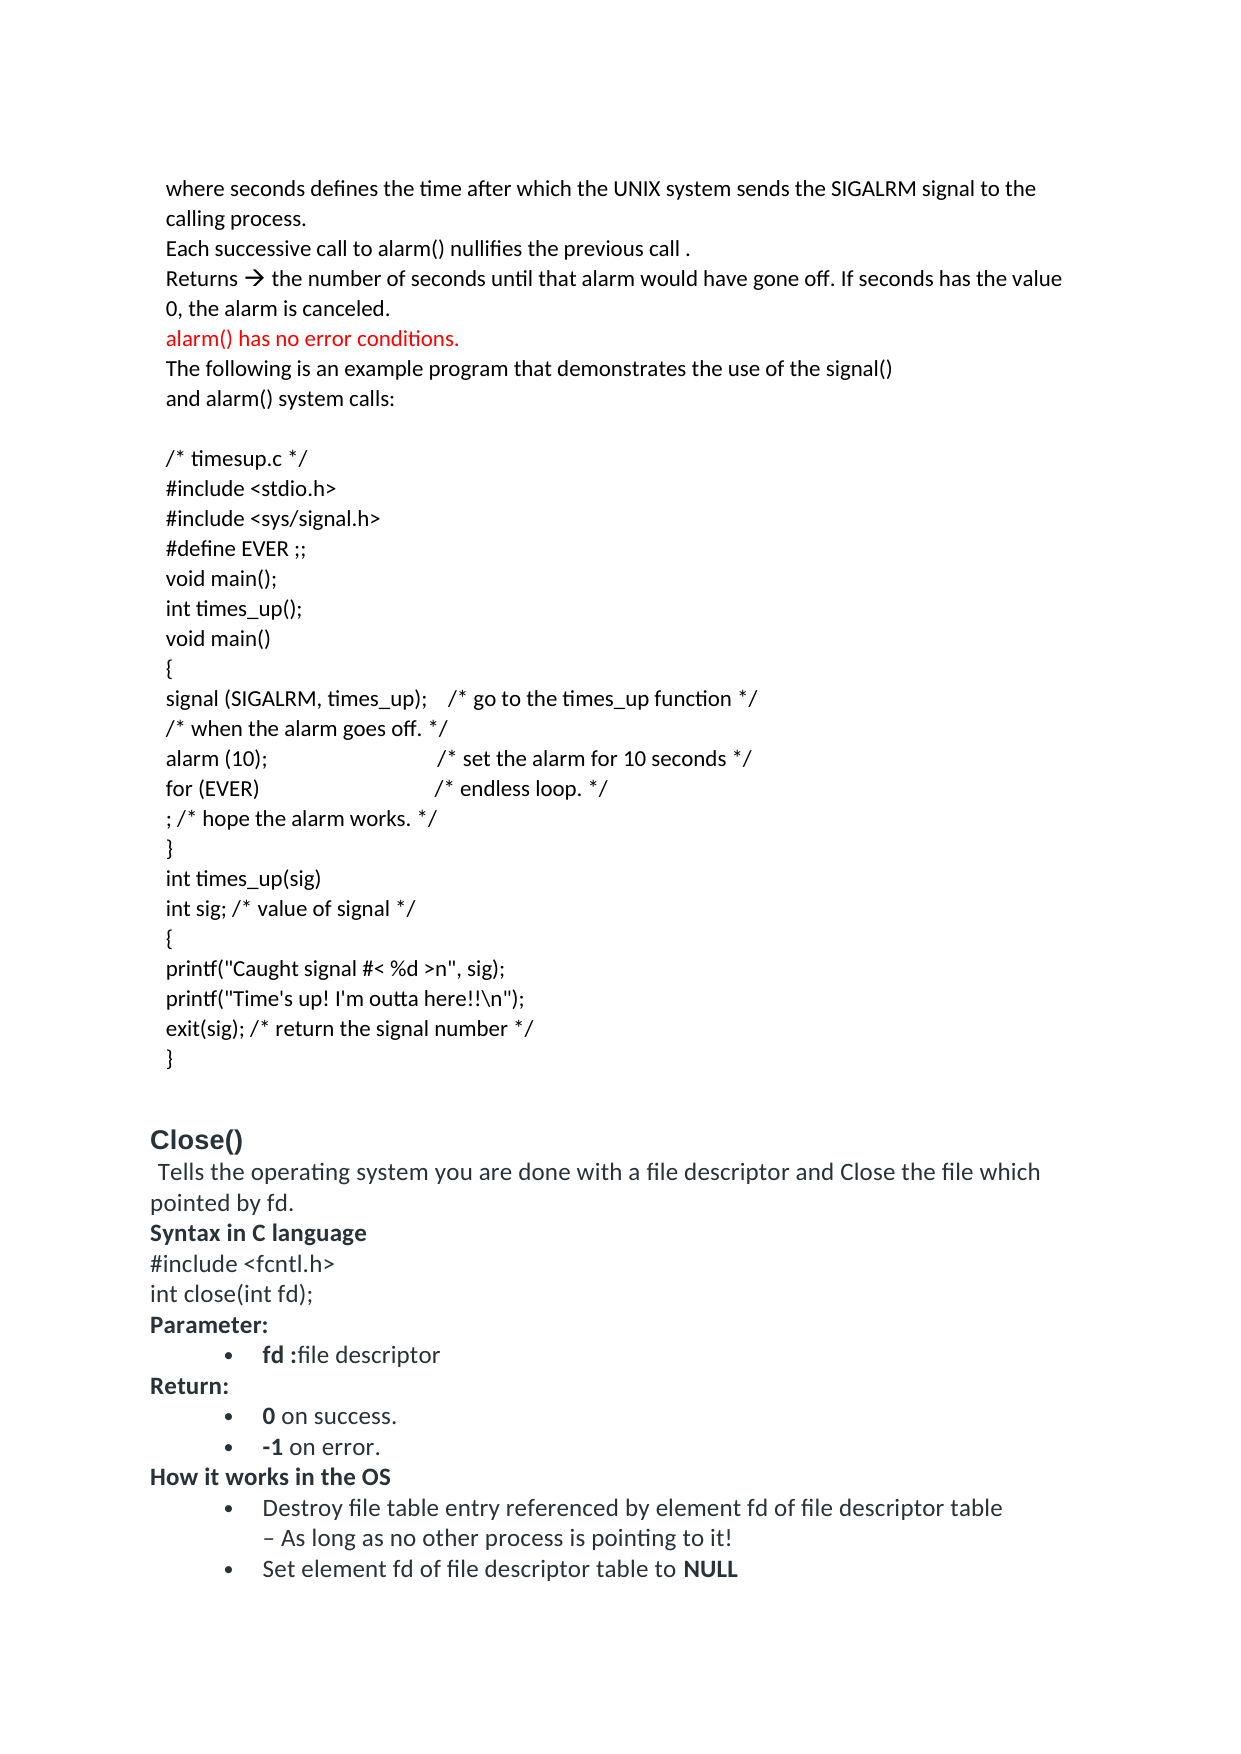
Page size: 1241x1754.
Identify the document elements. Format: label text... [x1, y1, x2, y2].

text Return: [150, 1370, 1090, 1400]
text #include <fcntl.h> [150, 1248, 1090, 1278]
list -1 on error. [225, 1431, 1090, 1461]
text Parameter: [150, 1309, 1090, 1339]
text How it works in the OS [150, 1461, 1090, 1492]
list Set element fd of file descriptor table to NULL [225, 1553, 1090, 1583]
list fd :file descriptor [225, 1339, 1090, 1370]
list 0 on success. [225, 1400, 1090, 1431]
text int close(int fd); [150, 1278, 1090, 1309]
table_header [150, 150, 1090, 1124]
text Close() [150, 1124, 1090, 1155]
text Syntax in C language [150, 1217, 1090, 1248]
list Destroy file table entry referenced by element fd of file descriptor table – As long as no other process is pointing to it! [225, 1492, 1090, 1553]
text Tells the operating system you are done with a file descriptor and Close the file which pointed by fd. [150, 1155, 1090, 1217]
